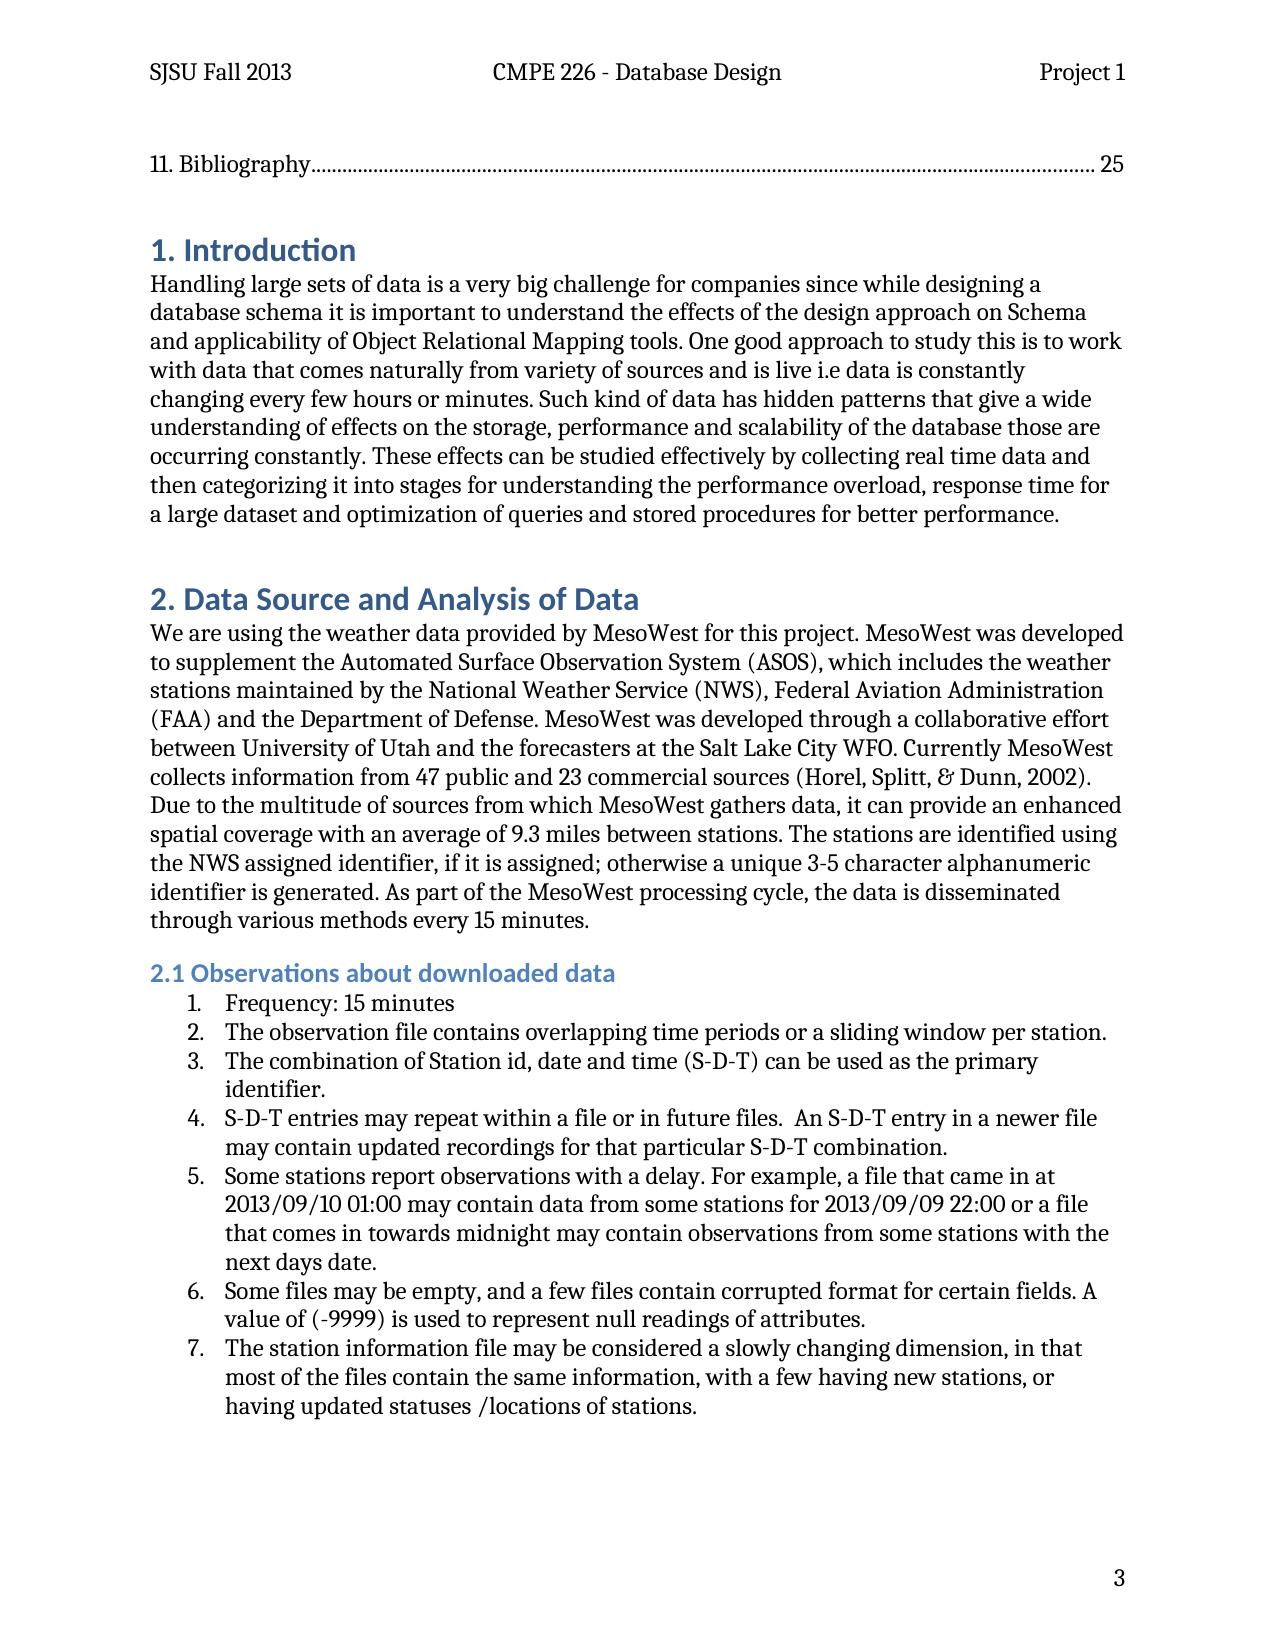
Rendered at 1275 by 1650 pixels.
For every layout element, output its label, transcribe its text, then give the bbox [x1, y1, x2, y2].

list Frequency: 15 minutes [187, 989, 1125, 1018]
list S-D-T entries may repeat within a file or in future files. An S-D-T entry in a newer file may contain updated recordings for that particular S-D-T combination. [187, 1104, 1125, 1162]
subtitle 2. Data Source and Analysis of Data [150, 578, 1125, 619]
subtitle 2.1 Observations about downloaded data [150, 956, 1125, 989]
list The station information file may be considered a slowly changing dimension, in that most of the files contain the same information, with a few having new stations, or having updated statuses /locations of stations. [187, 1334, 1125, 1420]
text We are using the weather data provided by MesoWest for this project. MesoWest was developed to supplement the Automated Surface Observation System (ASOS), which includes the weather stations maintained by the National Weather Service (NWS), Federal Aviation Administration (FAA) and the Department of Defense. MesoWest was developed through a collaborative effort between University of Utah and the forecasters at the Salt Lake City WFO. Currently MesoWest collects information from 47 public and 23 commercial sources (Horel, Splitt, & Dunn, 2002). Due to the multitude of sources from which MesoWest gathers data, it can provide an enhanced spatial coverage with an average of 9.3 miles between stations. The stations are identified using the NWS assigned identifier, if it is assigned; otherwise a unique 3-5 character alphanumeric identifier is generated. As part of the MesoWest processing cycle, the data is disseminated through various methods every 15 minutes. [150, 619, 1125, 935]
list The combination of Station id, date and time (S-D-T) can be used as the primary identifier. [187, 1047, 1125, 1104]
list Some stations report observations with a delay. For example, a file that came in at 2013/09/10 01:00 may contain data from some stations for 2013/09/09 22:00 or a file that comes in towards midnight may contain observations from some stations with the next days date. [187, 1162, 1125, 1277]
text Handling large sets of data is a very big challenge for companies since while designing a database schema it is important to understand the effects of the design approach on Schema and applicability of Object Relational Mapping tools. One good approach to study this is to work with data that comes naturally from variety of sources and is live i.e data is constantly changing every few hours or minutes. Such kind of data has hidden patterns that give a wide understanding of effects on the storage, performance and scalability of the database those are occurring constantly. These effects can be studied effectively by collecting real time data and then categorizing it into stages for understanding the performance overload, response time for a large dataset and optimization of queries and stored procedures for better performance. [150, 269, 1125, 528]
text 11. Bibliography 25 [150, 150, 1125, 179]
list Some files may be empty, and a few files contain corrupted format for certain fields. A value of (-9999) is used to represent null readings of attributes. [187, 1277, 1125, 1334]
list The observation file contains overlapping time periods or a sliding window per station. [187, 1018, 1125, 1047]
subtitle 1. Introduction [150, 229, 1125, 269]
